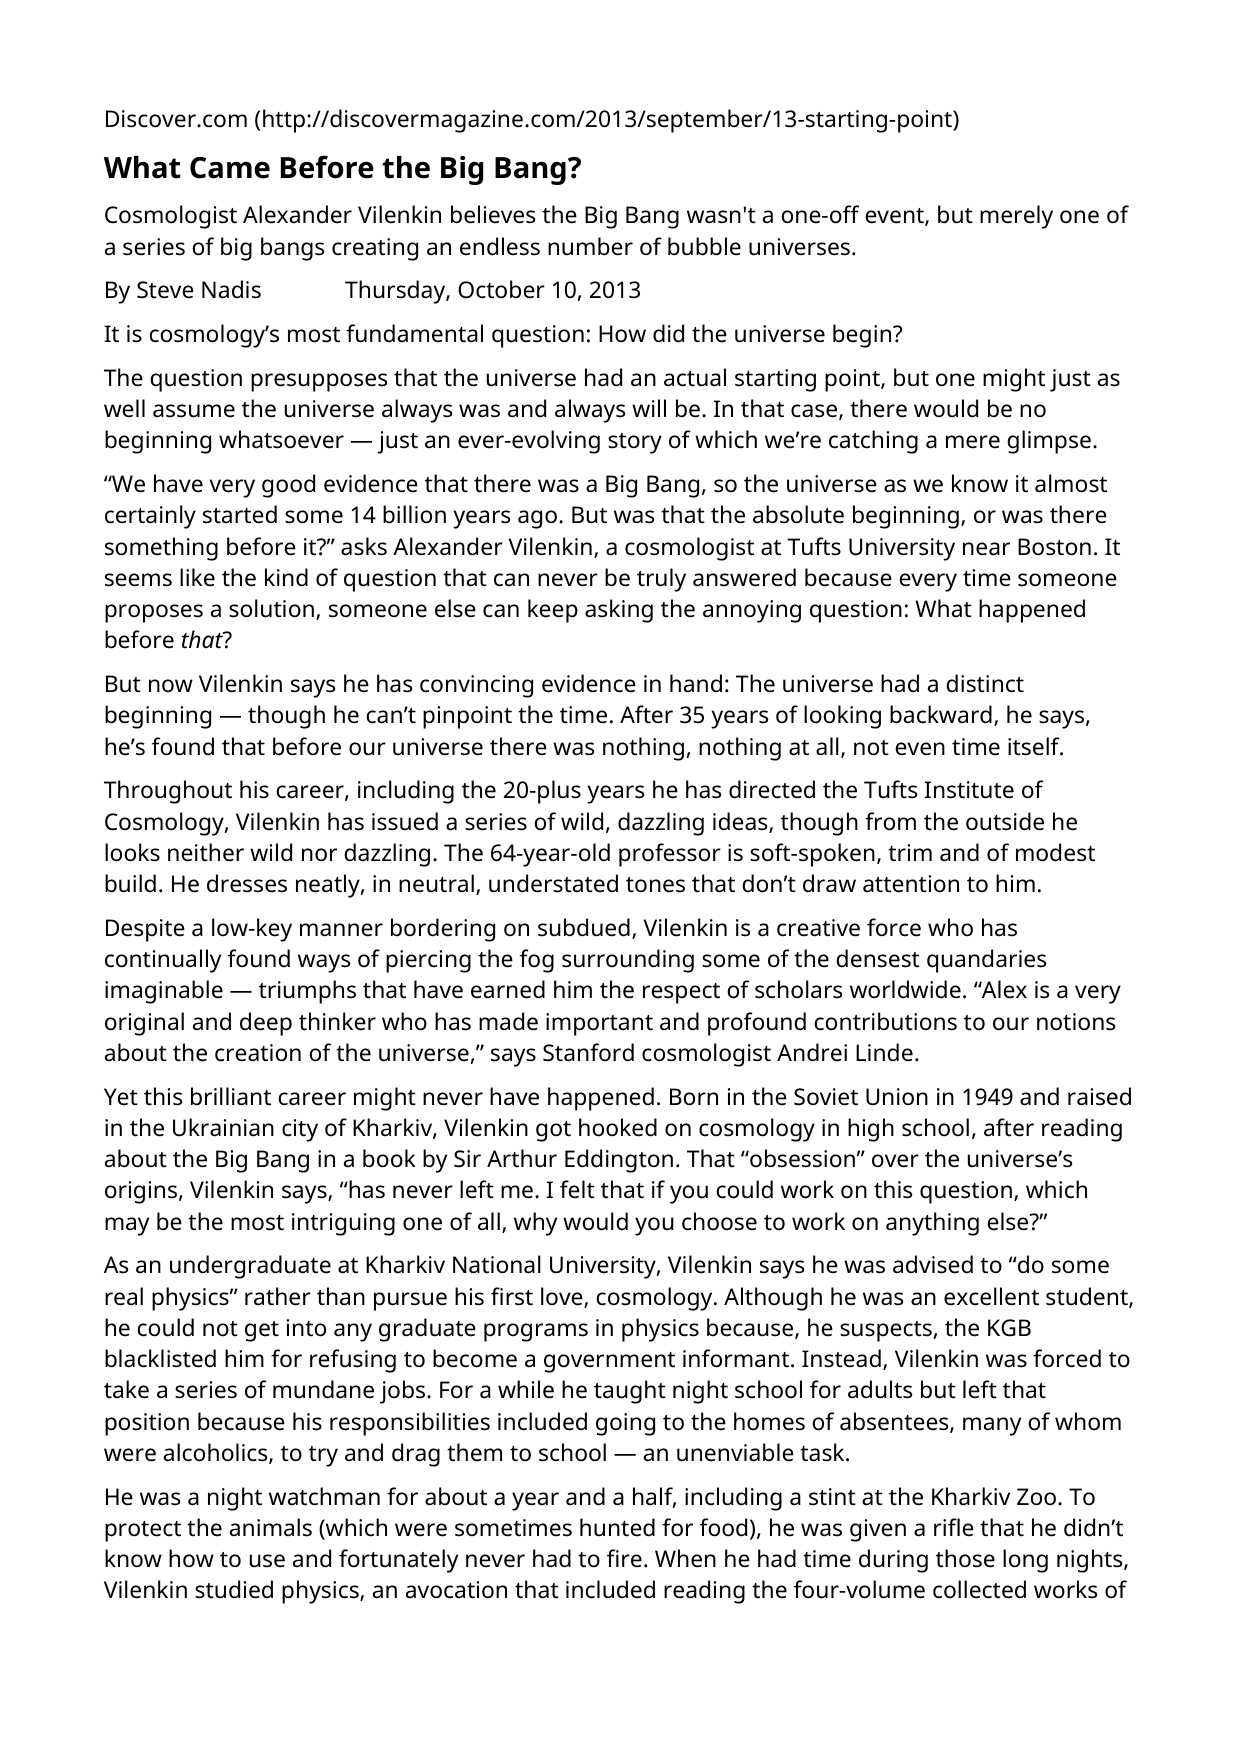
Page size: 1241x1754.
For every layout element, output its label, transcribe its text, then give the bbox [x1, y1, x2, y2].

text By Steve Nadis Thursday, October 10, 2013 [103, 274, 1137, 306]
text Cosmologist Alexander Vilenkin believes the Big Bang wasn't a one-off event, but merely one of a series of big bangs creating an endless number of bubble universes. [103, 199, 1137, 262]
text The question presupposes that the universe had an actual starting point, but one might just as well assume the universe always was and always will be. In that case, there would be no beginning whatsoever — just an ever-evolving story of which we’re catching a mere glimpse. [103, 362, 1137, 456]
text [103, 1481, 1137, 1606]
text Yet this brilliant career might never have happened. Born in the Soviet Union in 1949 and raised in the Ukrainian city of Kharkiv, Vilenkin got hooked on cosmology in high school, after reading about the Big Bang in a book by Sir Arthur Eddington. That “obsession” over the universe’s origins, Vilenkin says, “has never left me. I felt that if you could work on this question, which may be the most intriguing one of all, why would you choose to work on anything else?” [103, 1081, 1137, 1237]
text Discover.com (http://discovermagazine.com/2013/september/13-starting-point) [103, 103, 1137, 135]
text But now Vilenkin says he has convincing evidence in hand: The universe had a distinct beginning — though he can’t pinpoint the time. After 35 years of looking backward, he says, he’s found that before our universe there was nothing, nothing at all, not even time itself. [103, 668, 1137, 762]
text It is cosmology’s most fundamental question: How did the universe begin? [103, 318, 1137, 349]
text What Came Before the Big Bang? [103, 147, 1137, 187]
text “We have very good evidence that there was a Big Bang, so the universe as we know it almost certainly started some 14 billion years ago. But was that the absolute beginning, or was there something before it?” asks Alexander Vilenkin, a cosmologist at Tufts University near Boston. It seems like the kind of question that can never be truly answered because every time someone proposes a solution, someone else can keep asking the annoying question: What happened before that? [103, 468, 1137, 656]
text Despite a low-key manner bordering on subdued, Vilenkin is a creative force who has continually found ways of piercing the fog surrounding some of the densest quandaries imaginable — triumphs that have earned him the respect of scholars worldwide. “Alex is a very original and deep thinker who has made important and profound contributions to our notions about the creation of the universe,” says Stanford cosmologist Andrei Linde. [103, 912, 1137, 1068]
text As an undergraduate at Kharkiv National University, Vilenkin says he was advised to “do some real physics” rather than pursue his first love, cosmology. Although he was an excellent student, he could not get into any graduate programs in physics because, he suspects, the KGB blacklisted him for refusing to become a government informant. Instead, Vilenkin was forced to take a series of mundane jobs. For a while he taught night school for adults but left that position because his responsibilities included going to the homes of absentees, many of whom were alcoholics, to try and drag them to school — an unenviable task. [103, 1249, 1137, 1468]
text Throughout his career, including the 20-plus years he has directed the Tufts Institute of Cosmology, Vilenkin has issued a series of wild, dazzling ideas, though from the outside he looks neither wild nor dazzling. The 64-year-old professor is soft-spoken, trim and of modest build. He dresses neatly, in neutral, understated tones that don’t draw attention to him. [103, 774, 1137, 899]
